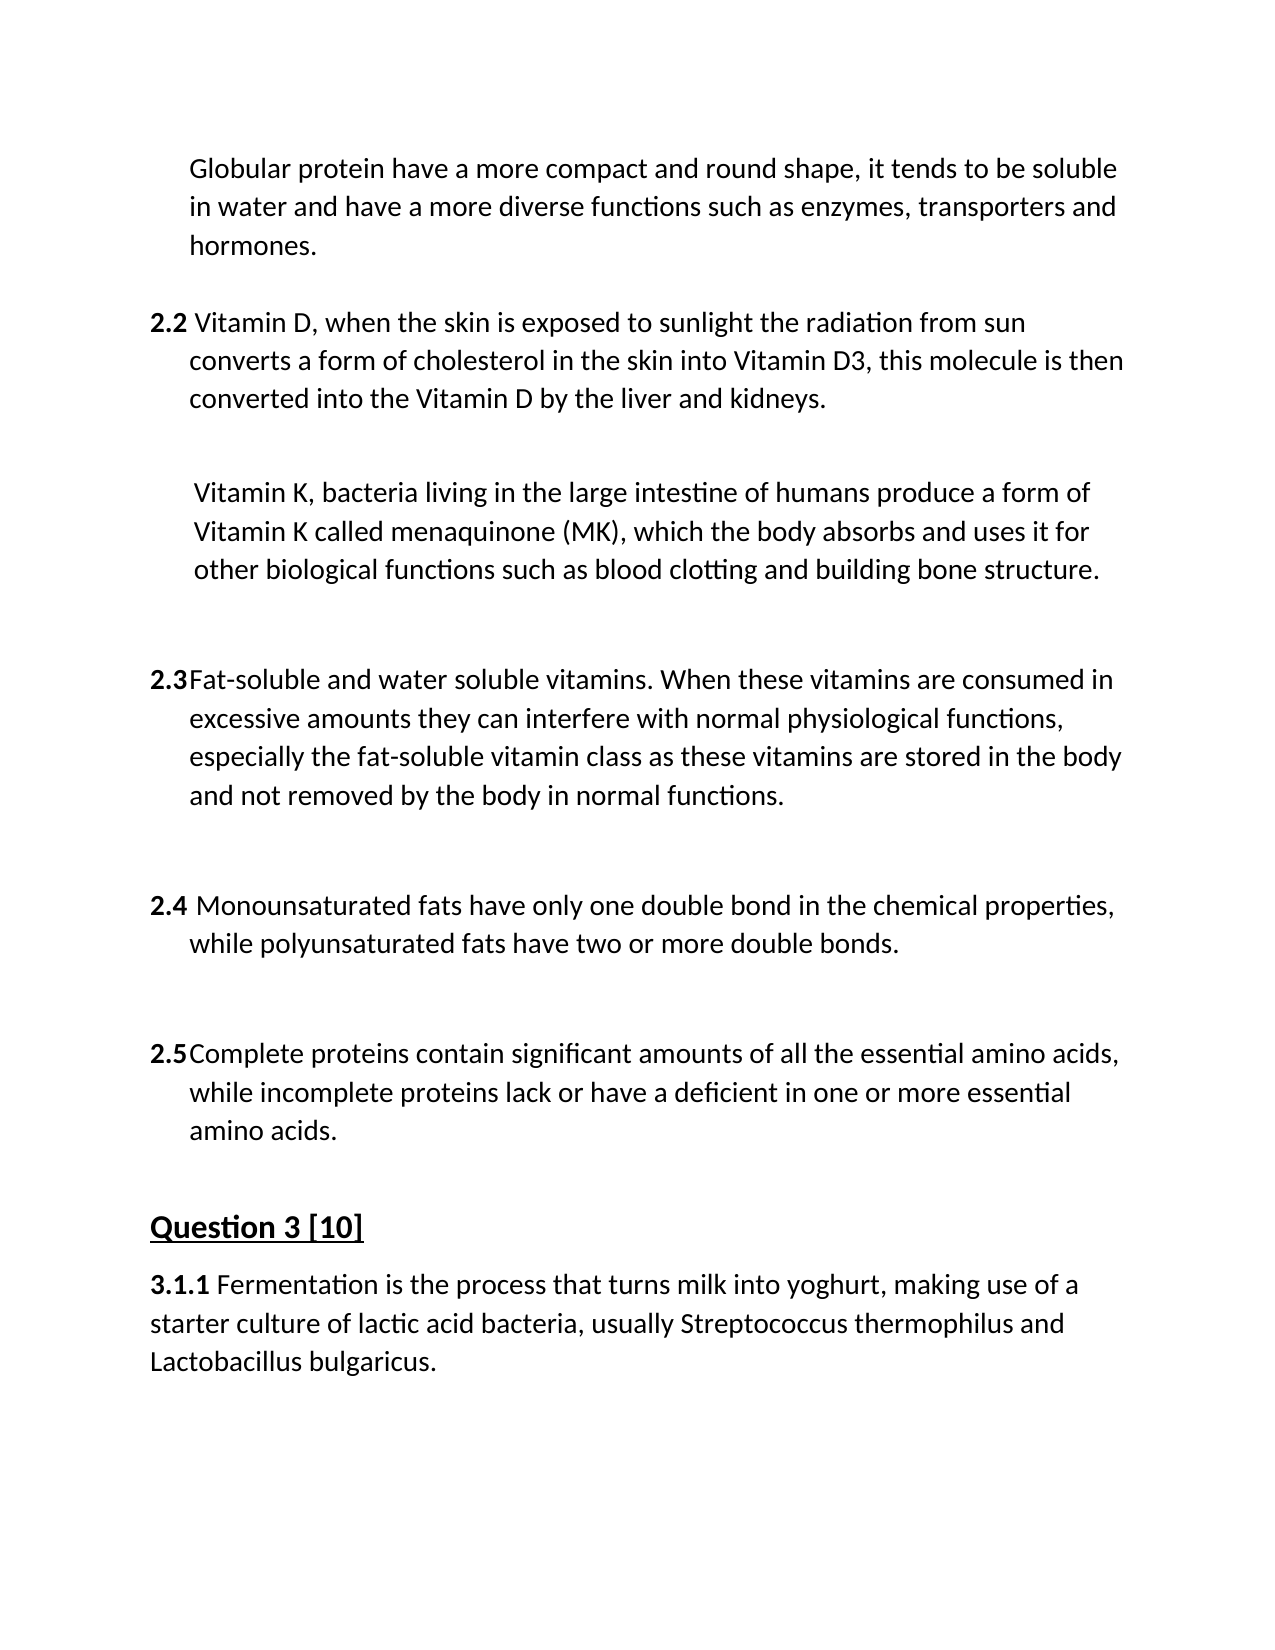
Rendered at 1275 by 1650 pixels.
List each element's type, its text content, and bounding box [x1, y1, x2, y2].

text Vitamin K, bacteria living in the large intestine of humans produce a form of Vitamin K called menaquinone (MK), which the body absorbs and uses it for other biological functions such as blood clotting and building bone structure. [194, 474, 1125, 587]
list Vitamin D, when the skin is exposed to sunlight the radiation from sun converts a form of cholesterol in the skin into Vitamin D3, this molecule is then converted into the Vitamin D by the liver and kidneys. [150, 304, 1125, 416]
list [150, 150, 1125, 262]
text 3.1.1 Fermentation is the process that turns milk into yoghurt, making use of a starter culture of lactic acid bacteria, usually Streptococcus thermophilus and Lactobacillus bulgaricus. [150, 1266, 1125, 1379]
list Complete proteins contain significant amounts of all the essential amino acids, while incomplete proteins lack or have a deficient in one or more essential amino acids. [150, 1035, 1125, 1148]
list Fat-soluble and water soluble vitamins. When these vitamins are consumed in excessive amounts they can interfere with normal physiological functions, especially the fat-soluble vitamin class as these vitamins are stored in the body and not removed by the body in normal functions. [150, 661, 1125, 812]
text Question 3 [10] [150, 1206, 1125, 1247]
list Monounsaturated fats have only one double bond in the chemical properties, while polyunsaturated fats have two or more double bonds. [150, 887, 1125, 961]
